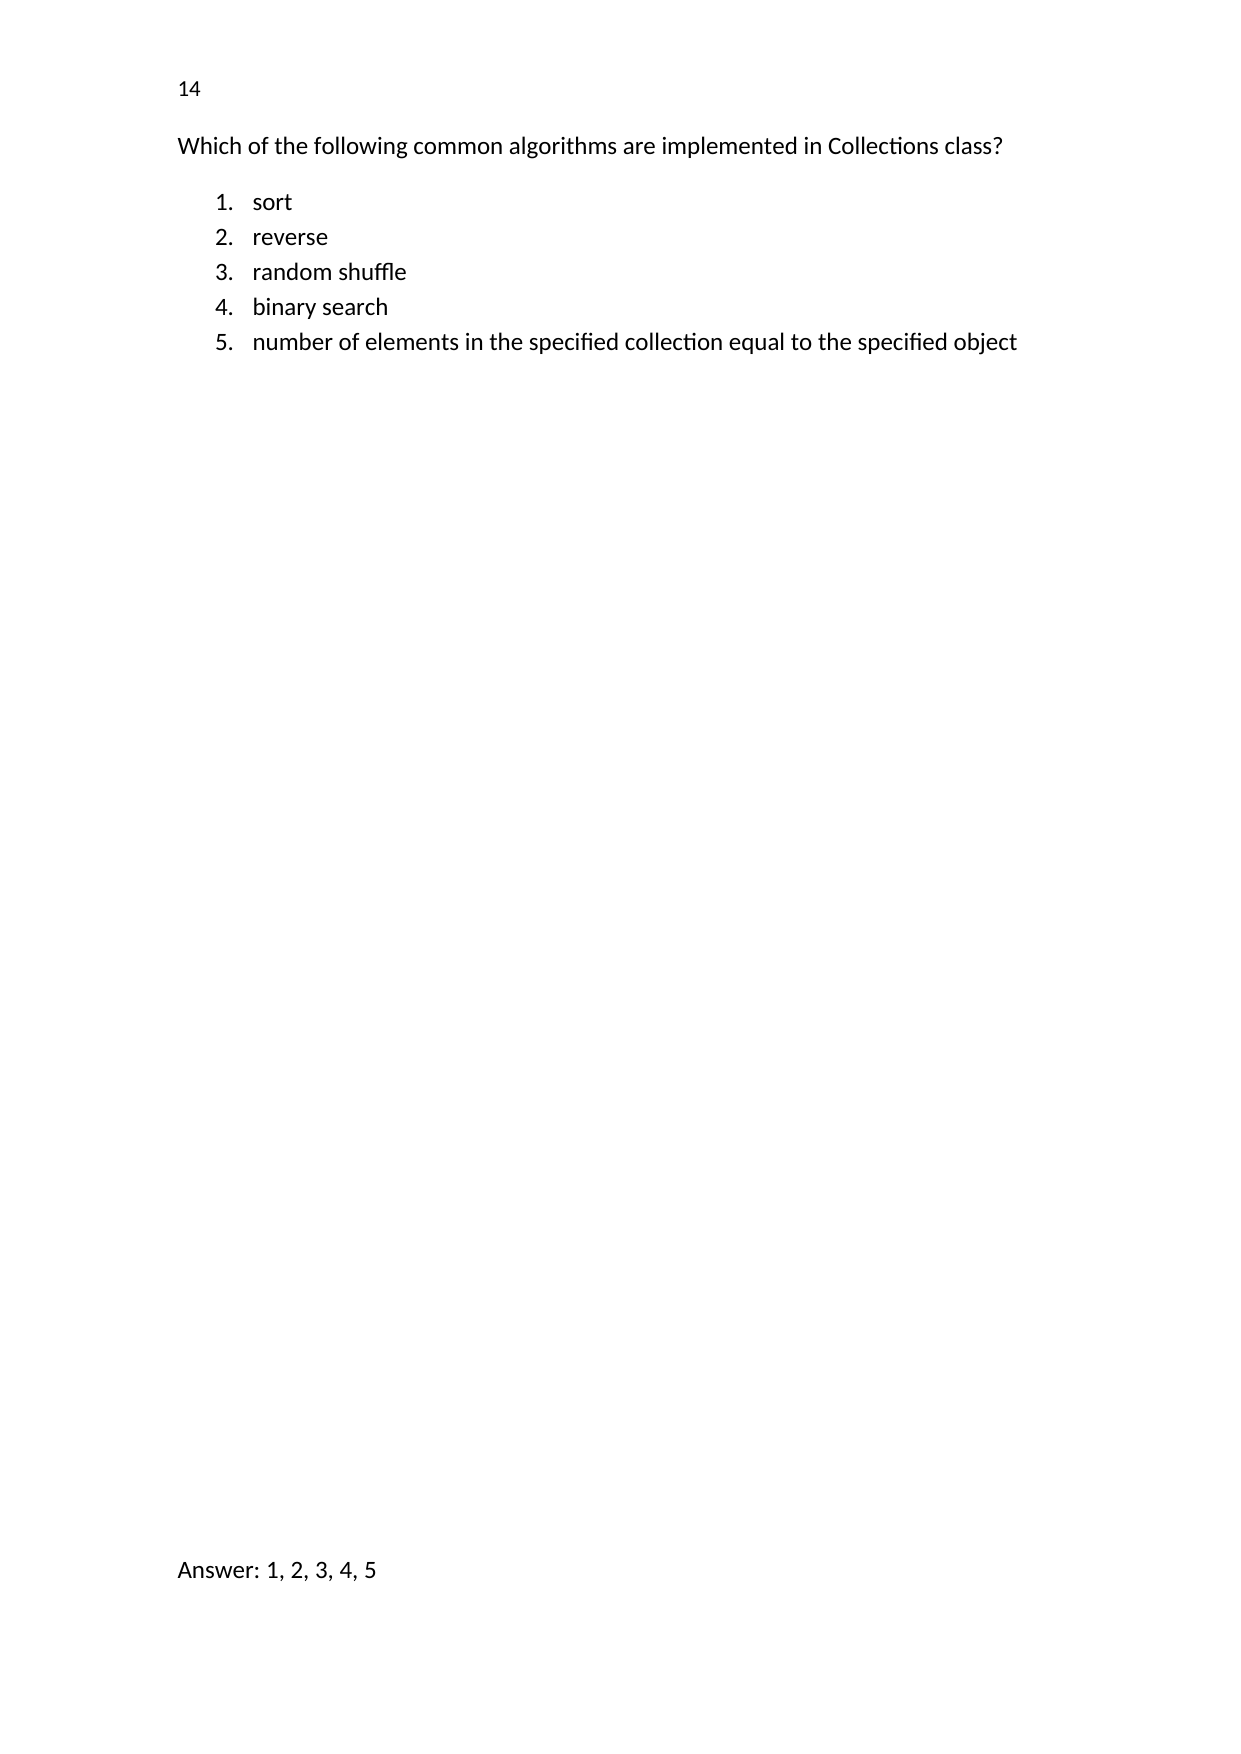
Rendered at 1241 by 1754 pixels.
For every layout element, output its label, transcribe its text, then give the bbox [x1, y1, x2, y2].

list reverse [215, 221, 1152, 251]
list sort [215, 186, 1152, 216]
text Which of the following common algorithms are implemented in Collections class? [177, 130, 1152, 160]
list binary search [215, 291, 1152, 321]
list random shuffle [215, 256, 1152, 286]
text Answer: 1, 2, 3, 4, 5 [177, 1554, 1152, 1584]
list number of elements in the specified collection equal to the specified object [215, 326, 1152, 356]
